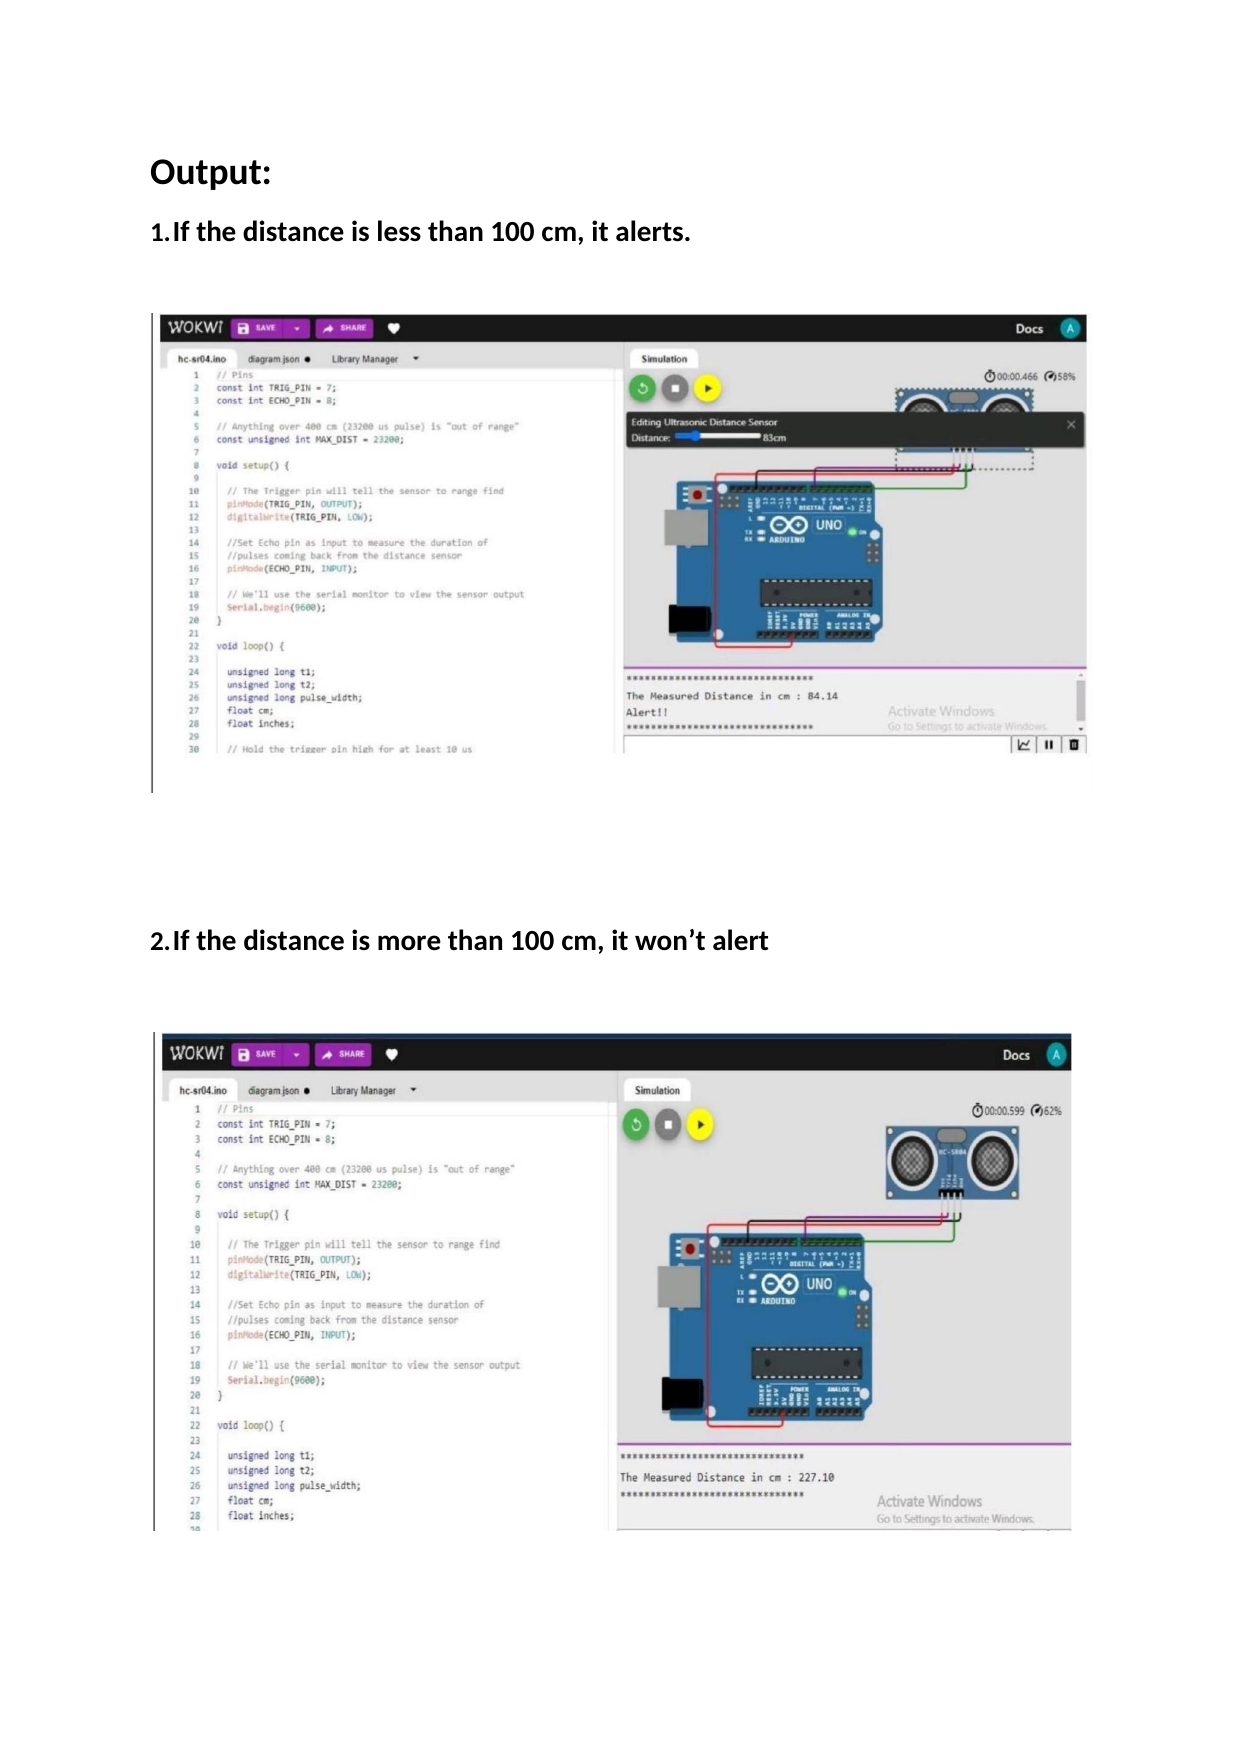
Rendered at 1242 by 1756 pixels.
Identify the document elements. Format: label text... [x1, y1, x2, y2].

picture [150, 313, 1093, 793]
subtitle If the distance is less than 100 cm, it alerts. [150, 213, 1119, 249]
subtitle Output: [150, 148, 1119, 193]
list If the distance is more than 100 cm, it won’t alert [150, 922, 1119, 958]
picture [151, 1032, 1072, 1531]
